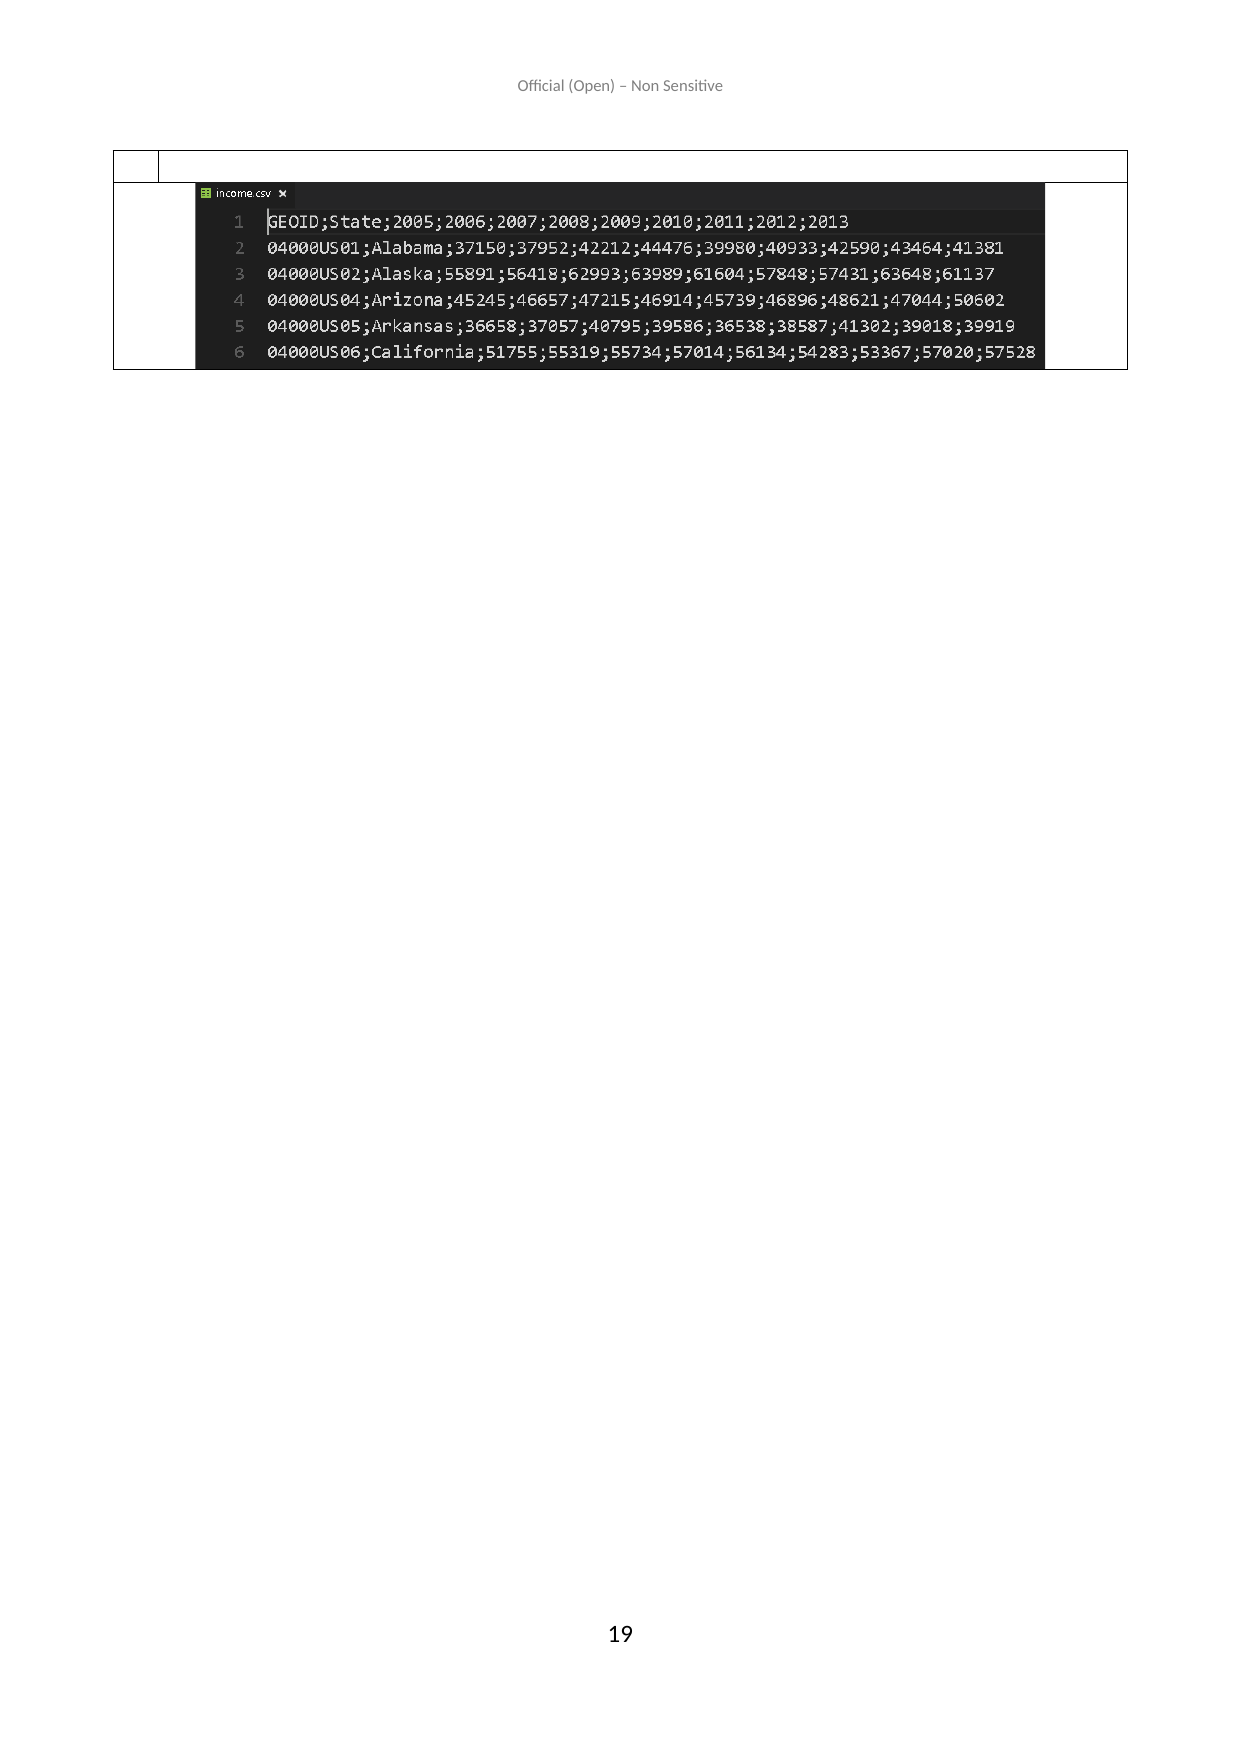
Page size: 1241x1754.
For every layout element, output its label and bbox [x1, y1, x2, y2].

table_cell [1046, 183, 1127, 368]
table_cell [114, 183, 195, 368]
picture [195, 182, 1046, 369]
table_header [159, 151, 1127, 182]
table_header [114, 151, 158, 182]
